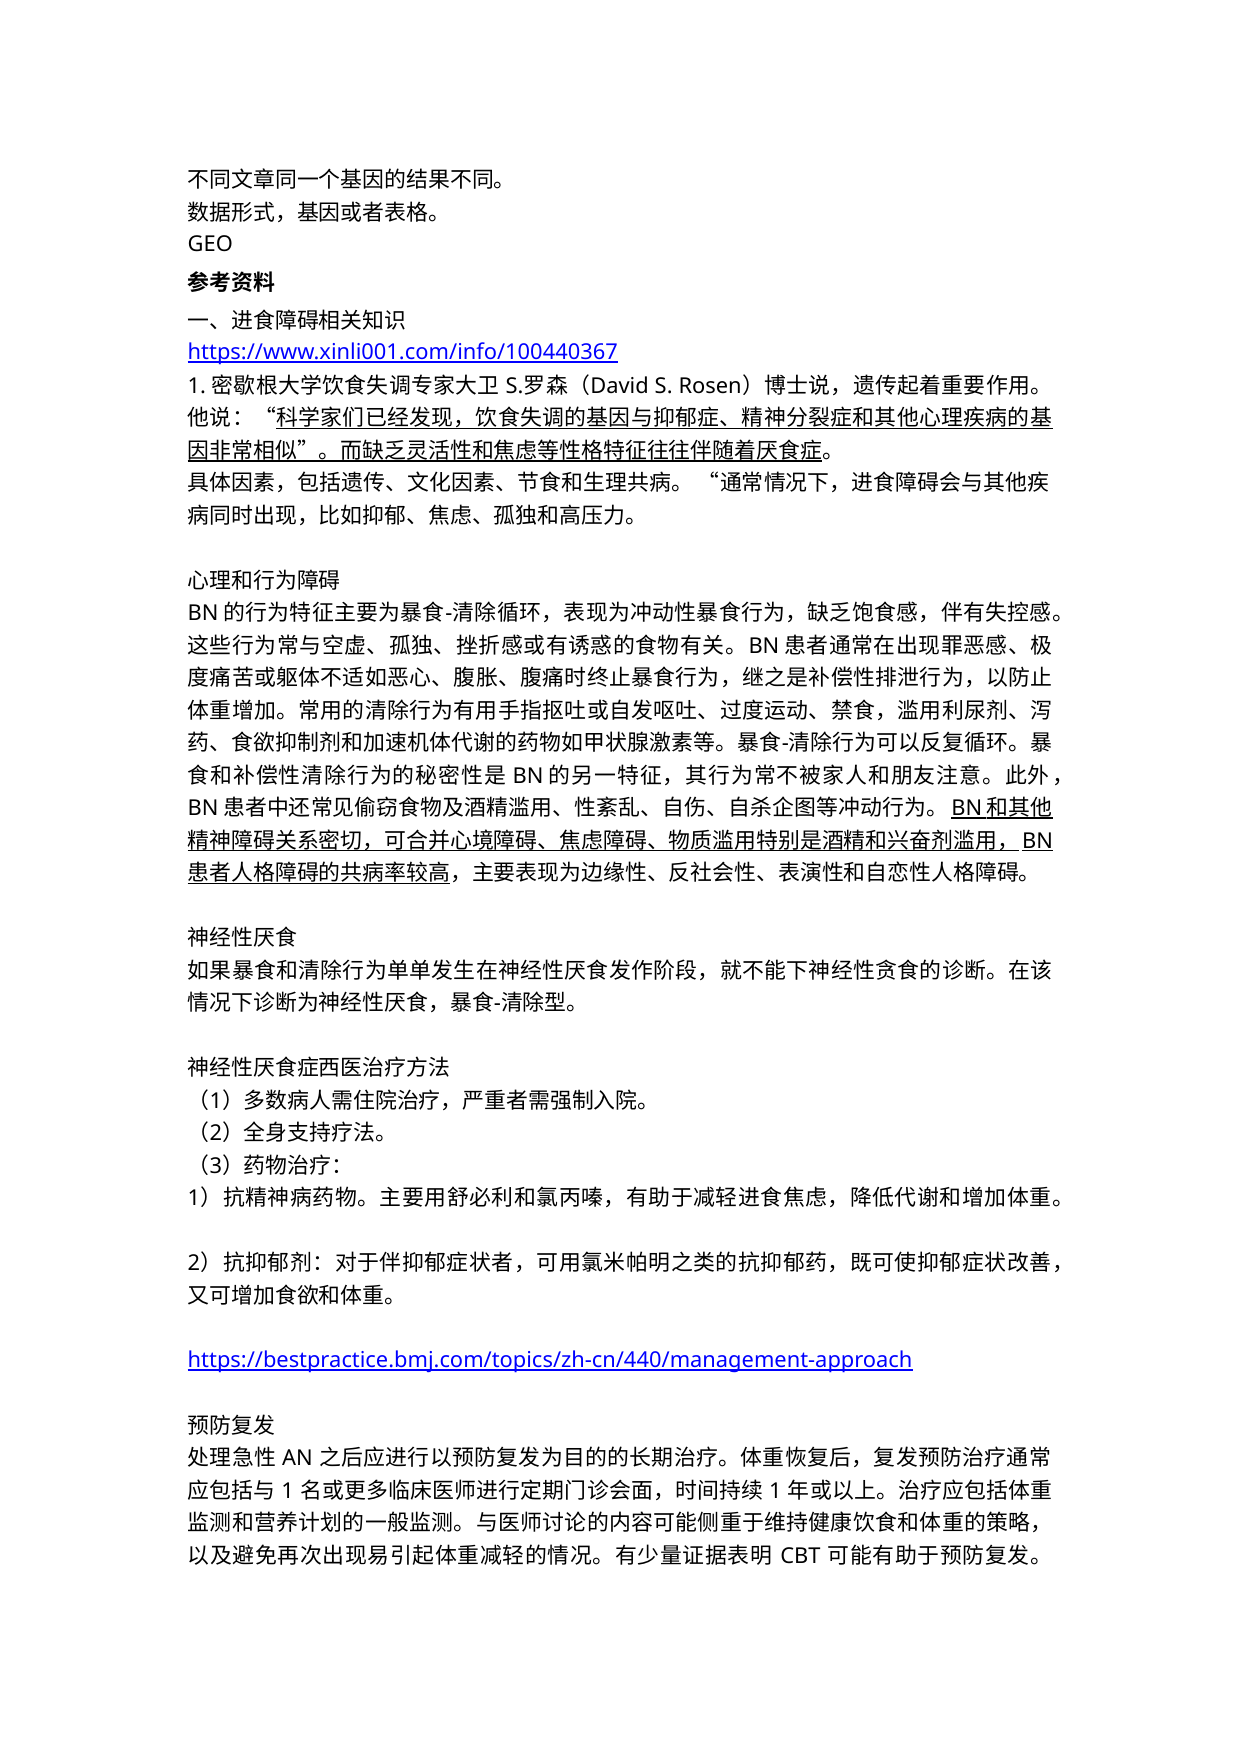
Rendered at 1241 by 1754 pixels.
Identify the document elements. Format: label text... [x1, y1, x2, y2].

text 数据形式，基因或者表格。 [187, 194, 1053, 227]
text 预防复发 [187, 1407, 1053, 1440]
text 如果暴食和清除行为单单发生在神经性厌食发作阶段，就不能下神经性贪食的诊断。在该情况下诊断为神经性厌食，暴食-清除型。 [187, 952, 1053, 1017]
subtitle 参考资料 [187, 265, 1053, 297]
text （3）药物治疗： [187, 1147, 1053, 1180]
text https://bestpractice.bmj.com/topics/zh-cn/440/management-approach [187, 1342, 1053, 1375]
text https://www.xinli001.com/info/100440367 [187, 335, 1053, 367]
text （1）多数病人需住院治疗，严重者需强制入院。 [187, 1082, 1053, 1115]
text 1）抗精神病药物。主要用舒必利和氯丙嗪，有助于减轻进食焦虑，降低代谢和增加体重。 [187, 1180, 1053, 1245]
text （2）全身支持疗法。 [187, 1115, 1053, 1147]
text 2）抗抑郁剂：对于伴抑郁症状者，可用氯米帕明之类的抗抑郁药，既可使抑郁症状改善，又可增加食欲和体重。 [187, 1245, 1053, 1310]
text BN的行为特征主要为暴食-清除循环，表现为冲动性暴食行为，缺乏饱食感，伴有失控感。这些行为常与空虚、孤独、挫折感或有诱惑的食物有关。BN患者通常在出现罪恶感、极度痛苦或躯体不适如恶心、腹胀、腹痛时终止暴食行为，继之是补偿性排泄行为，以防止体重增加。常用的清除行为有用手指抠吐或自发呕吐、过度运动、禁食，滥用利尿剂、泻药、食欲抑制剂和加速机体代谢的药物如甲状腺激素等。暴食-清除行为可以反复循环。暴食和补偿性清除行为的秘密性是BN的另一特征，其行为常不被家人和朋友注意。此外，BN患者中还常见偷窃食物及酒精滥用、性紊乱、自伤、自杀企图等冲动行为。BN和其他精神障碍关系密切，可合并心境障碍、焦虑障碍、物质滥用特别是酒精和兴奋剂滥用，BN患者人格障碍的共病率较高，主要表现为边缘性、反社会性、表演性和自恋性人格障碍。 [187, 595, 1053, 887]
text 不同文章同一个基因的结果不同。 [187, 162, 1053, 194]
list 具体因素，包括遗传、文化因素、节食和生理共病。 “通常情况下，进食障碍会与其他疾病同时出现，比如抑郁、焦虑、孤独和高压力。 [187, 465, 1053, 530]
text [187, 1440, 1053, 1570]
text 神经性厌食 [187, 920, 1053, 952]
text 神经性厌食症西医治疗方法 [187, 1050, 1053, 1082]
text 心理和行为障碍 [187, 562, 1053, 595]
text GEO [187, 227, 1053, 259]
list 密歇根大学饮食失调专家大卫 S.罗森（David S. Rosen）博士说，遗传起着重要作用。他说：“科学家们已经发现，饮食失调的基因与抑郁症、精神分裂症和其他心理疾病的基因非常相似”。而缺乏灵活性和焦虑等性格特征往往伴随着厌食症。 [187, 367, 1053, 465]
text 一、进食障碍相关知识 [187, 302, 1053, 335]
